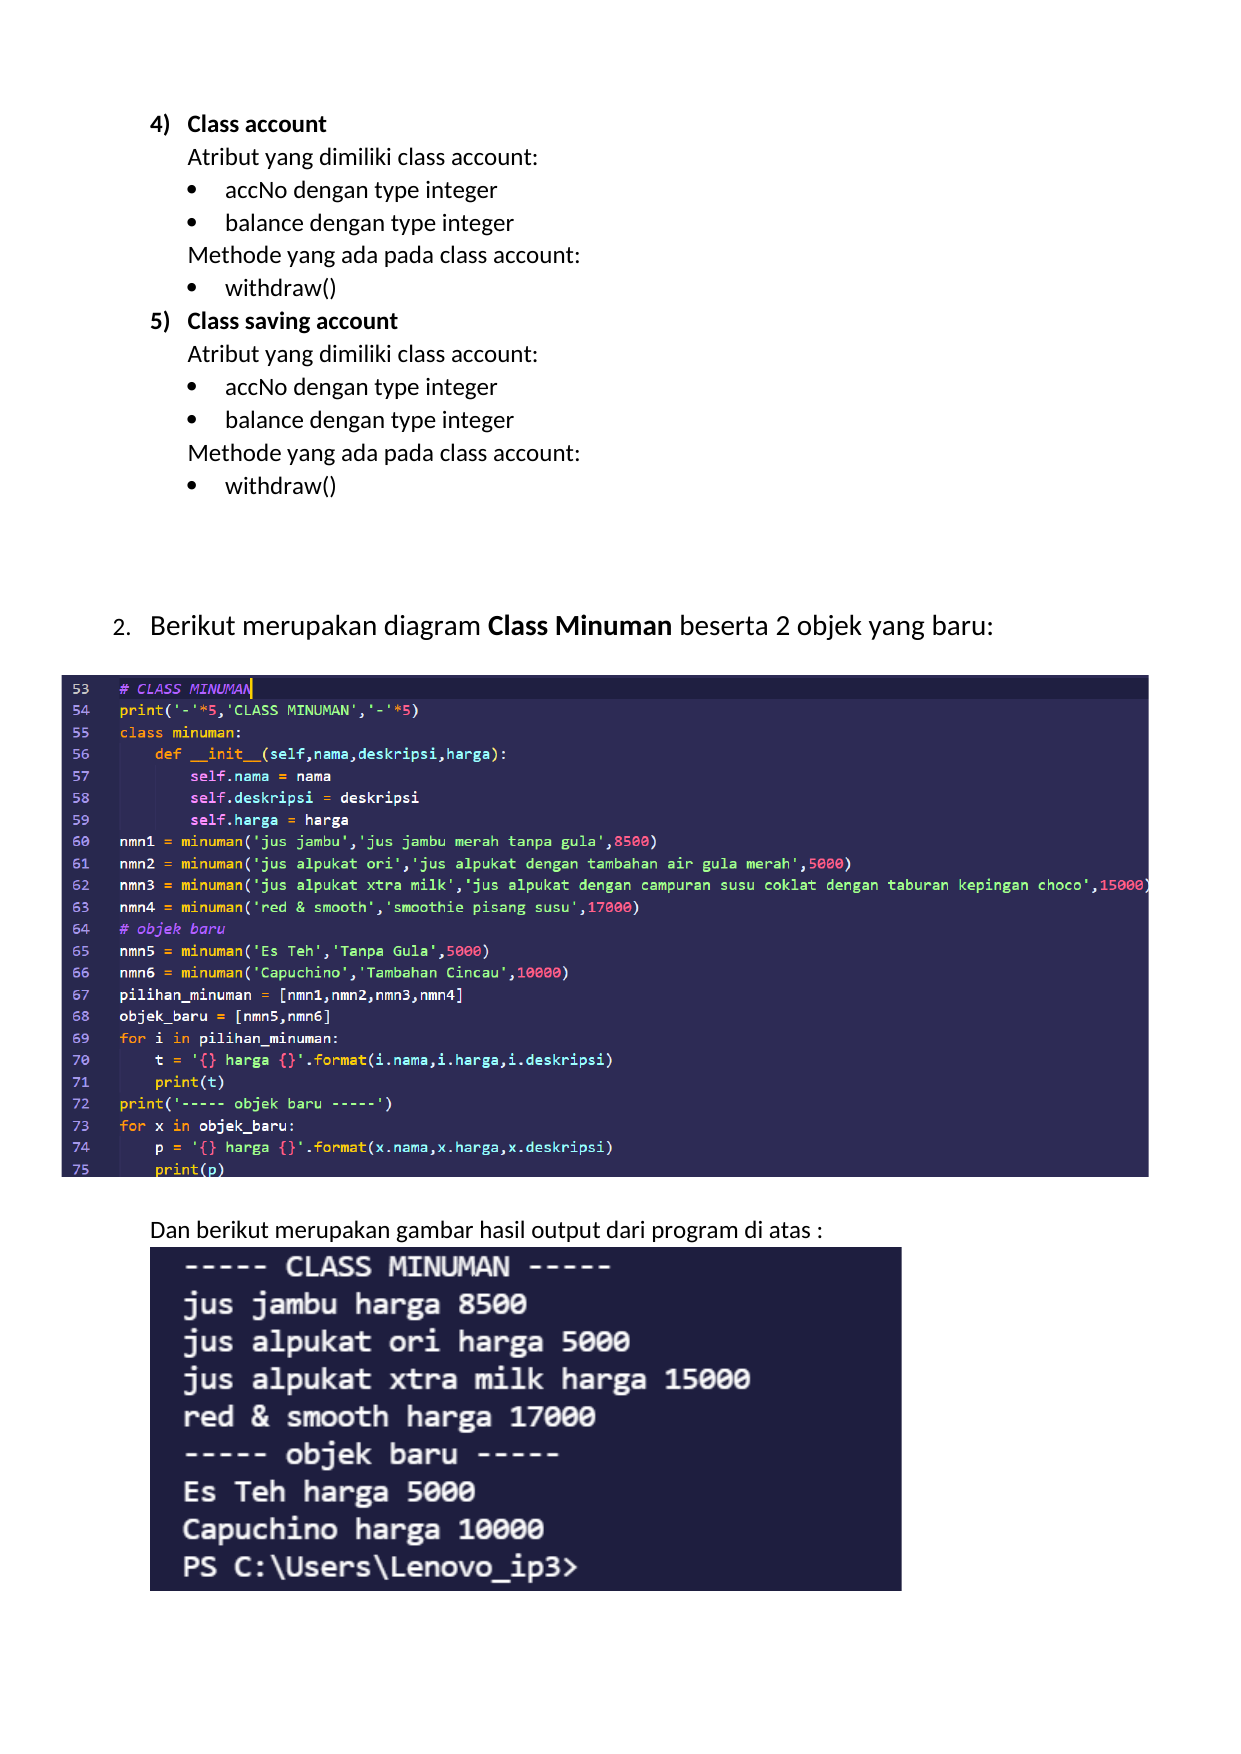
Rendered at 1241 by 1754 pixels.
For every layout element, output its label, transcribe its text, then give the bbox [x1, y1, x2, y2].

list Class account [150, 108, 1165, 138]
list withdraw() [187, 272, 1165, 303]
list Berikut merupakan diagram Class Minuman beserta 2 objek yang baru: [112, 607, 1165, 643]
picture [150, 1247, 902, 1591]
list balance dengan type integer [187, 207, 1165, 237]
list accNo dengan type integer [187, 174, 1165, 204]
list Methode yang ada pada class account: [187, 239, 1165, 270]
list withdraw() [187, 470, 1165, 501]
list Atribut yang dimiliki class account: [187, 141, 1165, 171]
list Class saving account [150, 305, 1165, 336]
list accNo dengan type integer [187, 371, 1165, 402]
list Dan berikut merupakan gambar hasil output dari program di atas : [150, 1214, 1165, 1245]
picture [61, 675, 1148, 1176]
list Methode yang ada pada class account: [187, 437, 1165, 468]
list balance dengan type integer [187, 404, 1165, 435]
list Atribut yang dimiliki class account: [187, 338, 1165, 369]
